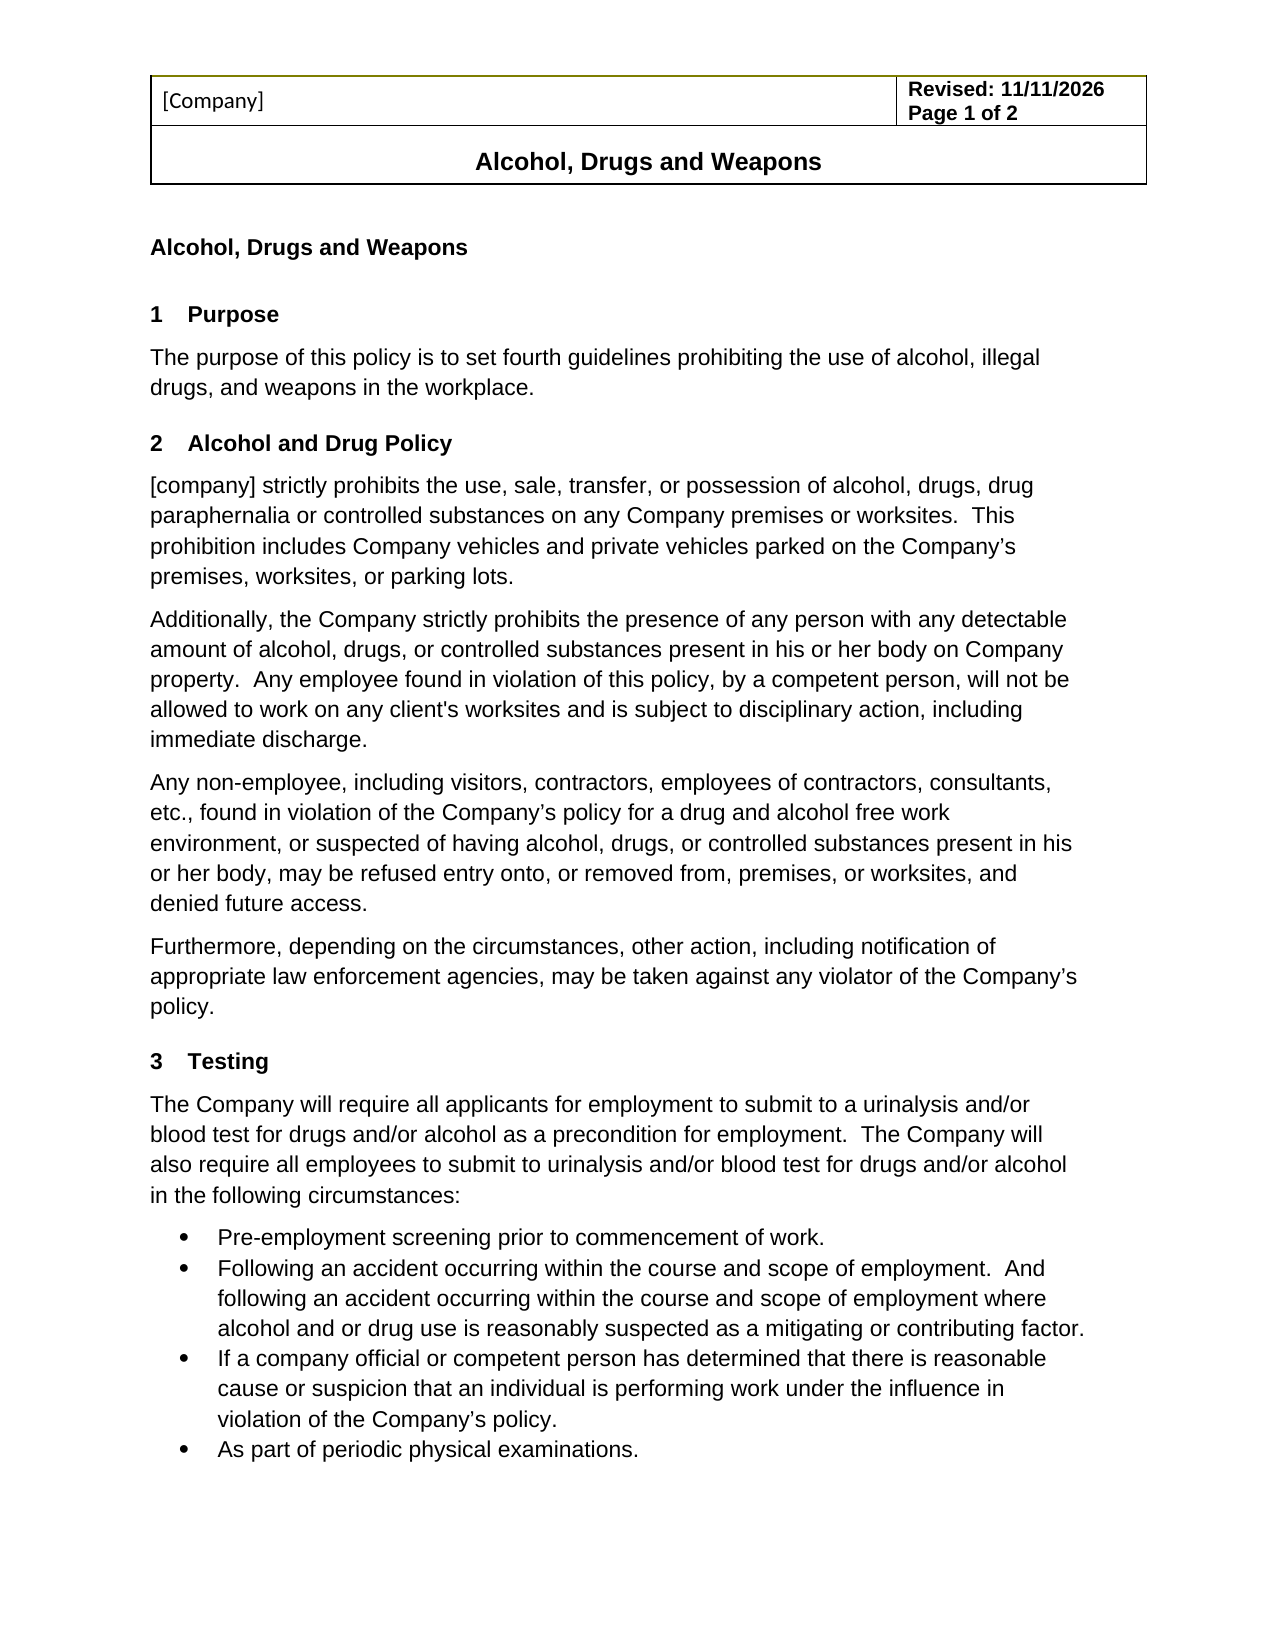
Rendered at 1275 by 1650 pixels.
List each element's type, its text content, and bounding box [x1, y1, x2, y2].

list As part of periodic physical examinations. [180, 1436, 1087, 1462]
list Pre-employment screening prior to commencement of work. [180, 1224, 1087, 1251]
text Furthermore, depending on the circumstances, other action, including notification of appropriate law enforcement agencies, may be taken against any violator of the Company’s policy. [150, 933, 1087, 1019]
text The purpose of this policy is to set fourth guidelines prohibiting the use of alcohol, illegal drugs, and weapons in the workplace. [150, 344, 1087, 401]
text Additionally, the Company strictly prohibits the presence of any person with any detectable amount of alcohol, drugs, or controlled substances present in his or her body on Company property. Any employee found in violation of this policy, by a competent person, will not be allowed to work on any client's worksites and is subject to disciplinary action, including immediate discharge. [150, 606, 1087, 753]
list Testing [150, 1048, 1125, 1075]
text [company] strictly prohibits the use, sale, transfer, or possession of alcohol, drugs, drug paraphernalia or controlled substances on any Company premises or worksites. This prohibition includes Company vehicles and private vehicles parked on the Company’s premises, worksites, or parking lots. [150, 472, 1087, 589]
text Alcohol, Drugs and Weapons [150, 234, 1125, 260]
text The Company will require all applicants for employment to submit to a urinalysis and/or blood test for drugs and/or alcohol as a precondition for employment. The Company will also require all employees to submit to urinalysis and/or blood test for drugs and/or alcohol in the following circumstances: [150, 1091, 1087, 1208]
list Purpose [150, 301, 1125, 328]
text Any non-employee, including visitors, contractors, employees of contractors, consultants, etc., found in violation of the Company’s policy for a drug and alcohol free work environment, or suspected of having alcohol, drugs, or controlled substances present in his or her body, may be refused entry onto, or removed from, premises, or worksites, and denied future access. [150, 769, 1087, 916]
list Alcohol and Drug Policy [150, 429, 1125, 456]
list If a company official or competent person has determined that there is reasonable cause or suspicion that an individual is performing work under the influence in violation of the Company’s policy. [180, 1345, 1087, 1432]
list Following an accident occurring within the course and scope of employment. And following an accident occurring within the course and scope of employment where alcohol and or drug use is reasonably suspected as a mitigating or contributing factor. [180, 1254, 1087, 1341]
